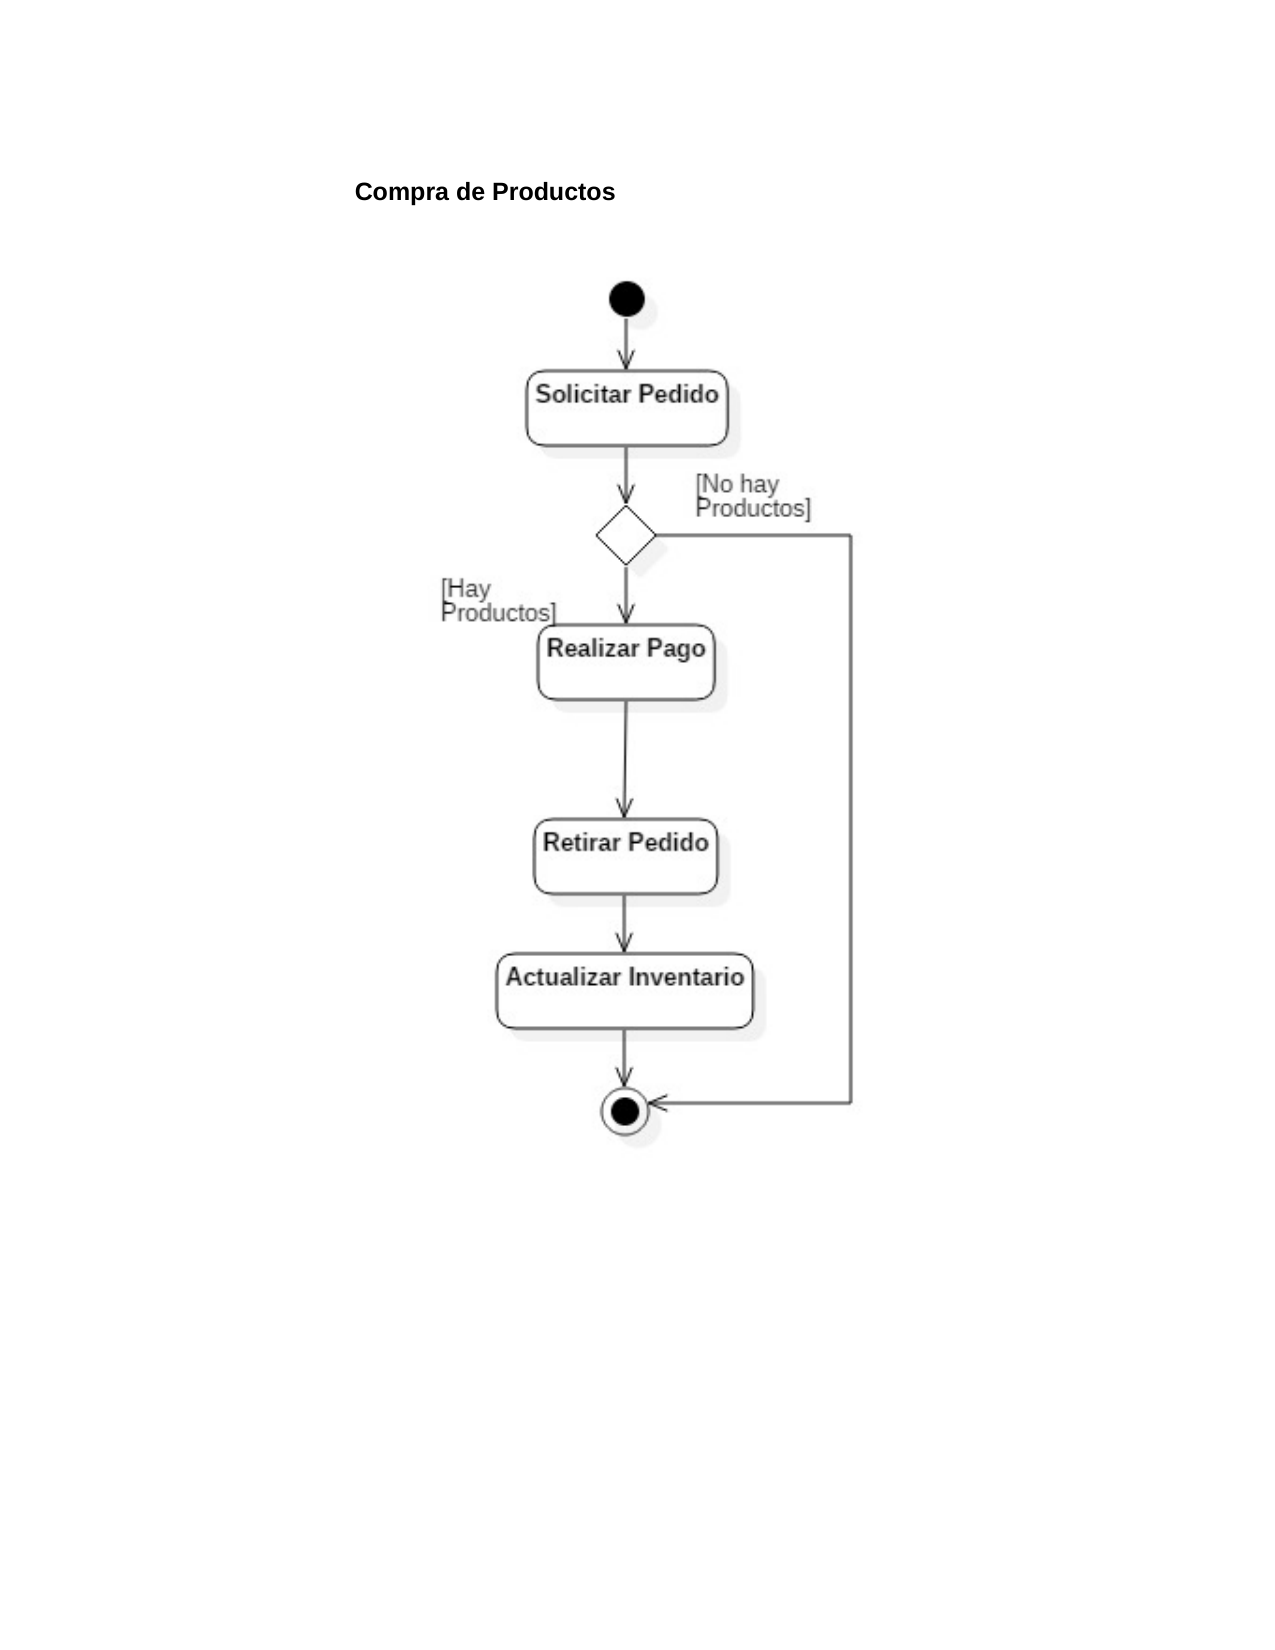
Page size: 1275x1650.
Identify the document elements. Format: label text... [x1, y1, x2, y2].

picture [413, 263, 928, 1210]
text Compra de Productos [310, 177, 1098, 206]
